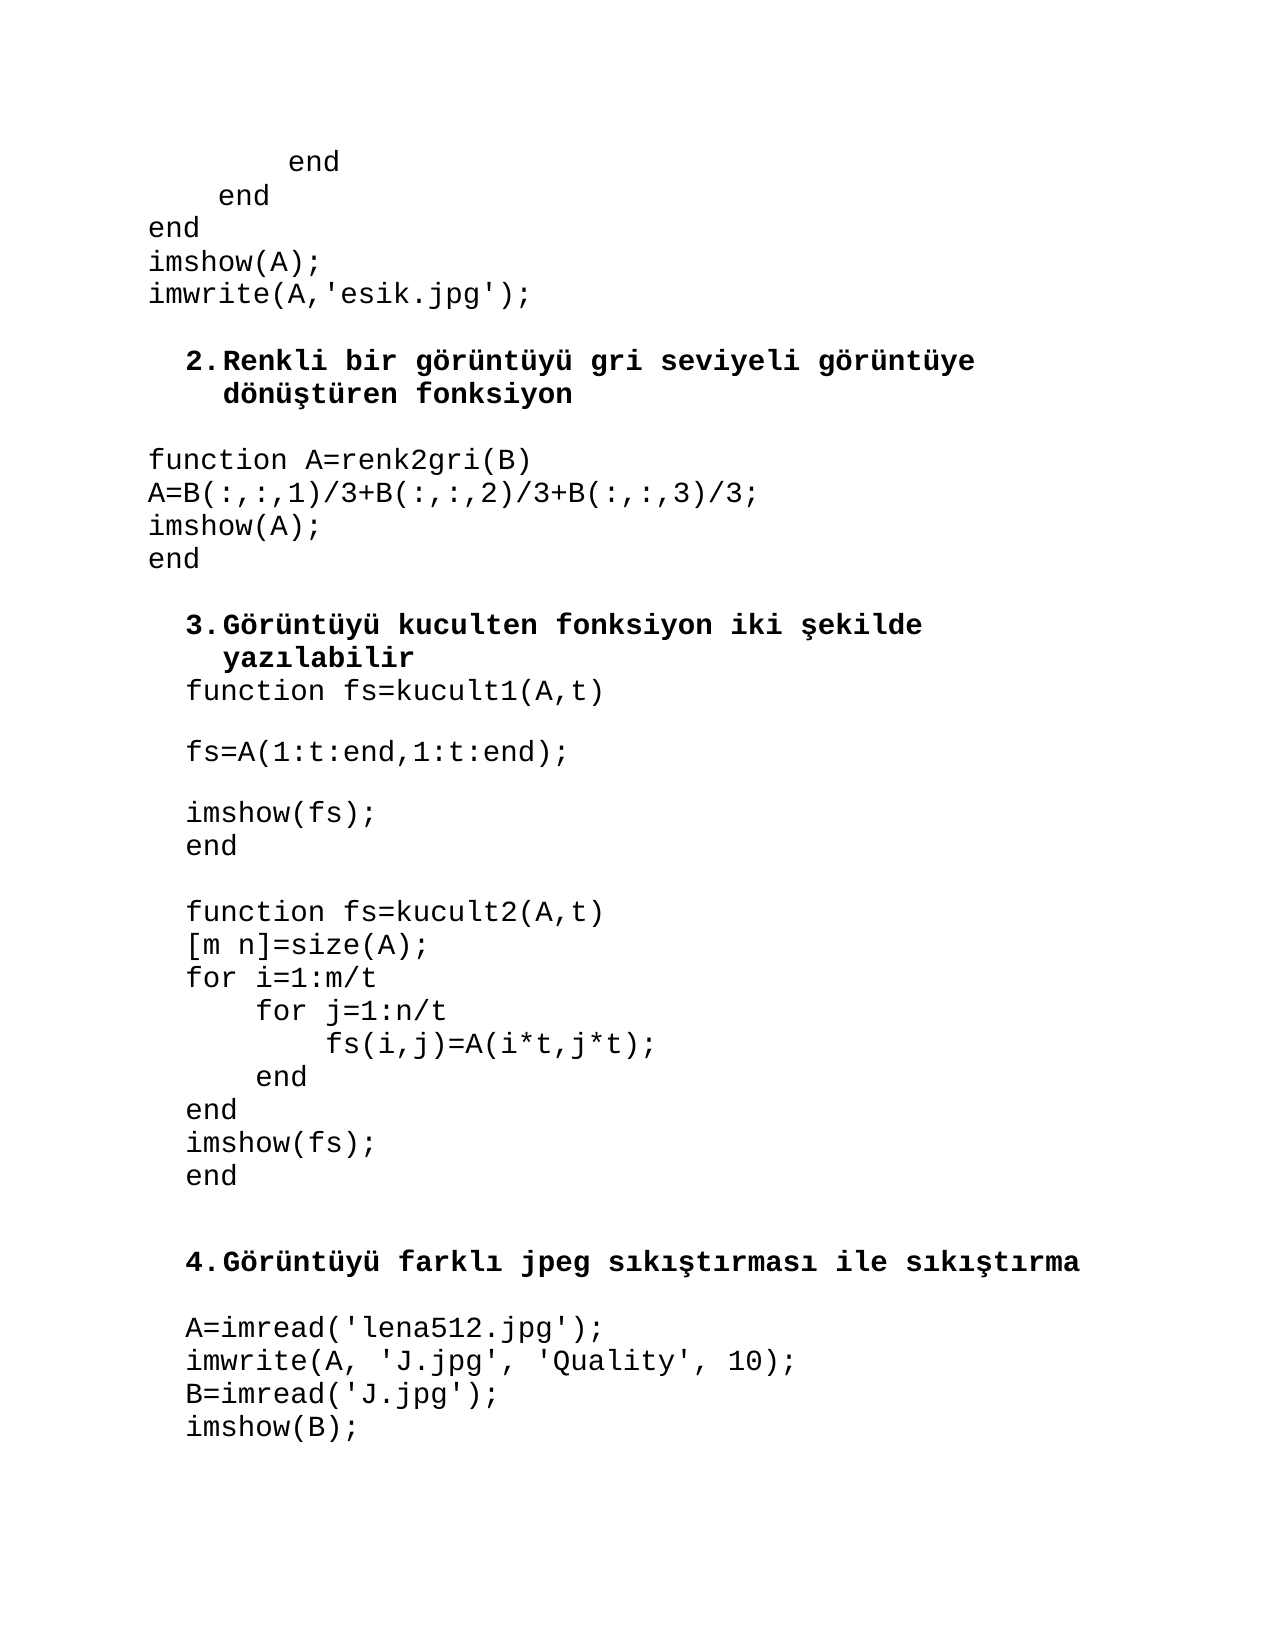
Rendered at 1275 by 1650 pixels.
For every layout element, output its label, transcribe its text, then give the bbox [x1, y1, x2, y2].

list Görüntüyü farklı jpeg sıkıştırması ile sıkıştırma [185, 1247, 1127, 1280]
text end [185, 1062, 1127, 1095]
text end [148, 214, 1127, 247]
text [m n]=size(A); [185, 930, 1127, 963]
list Renkli bir görüntüyü gri seviyeli görüntüye dönüştüren fonksiyon [185, 346, 1127, 412]
text A=imread('lena512.jpg'); [185, 1313, 1127, 1346]
text end [148, 544, 1127, 577]
text end [185, 831, 1127, 864]
text imshow(B); [185, 1412, 1127, 1445]
list Görüntüyü kuculten fonksiyon iki şekilde yazılabilir [185, 610, 1127, 676]
text A=B(:,:,1)/3+B(:,:,2)/3+B(:,:,3)/3; [148, 478, 1127, 511]
text function fs=kucult1(A,t) [185, 676, 1127, 709]
text end [148, 148, 1127, 181]
text fs=A(1:t:end,1:t:end); [185, 737, 1127, 770]
text end [148, 181, 1127, 214]
text for i=1:m/t [185, 963, 1127, 996]
text imshow(fs); [185, 1128, 1127, 1161]
text for j=1:n/t [185, 996, 1127, 1029]
text end [185, 1095, 1127, 1128]
text end [185, 1161, 1127, 1194]
text imshow(A); [148, 511, 1127, 544]
text imshow(fs); [185, 798, 1127, 831]
text function A=renk2gri(B) [148, 445, 1127, 478]
text imwrite(A,'esik.jpg'); [148, 280, 1127, 313]
text fs(i,j)=A(i*t,j*t); [185, 1029, 1127, 1062]
text B=imread('J.jpg'); [185, 1379, 1127, 1412]
text imwrite(A, 'J.jpg', 'Quality', 10); [185, 1346, 1127, 1379]
text imshow(A); [148, 247, 1127, 280]
text function fs=kucult2(A,t) [185, 897, 1127, 930]
